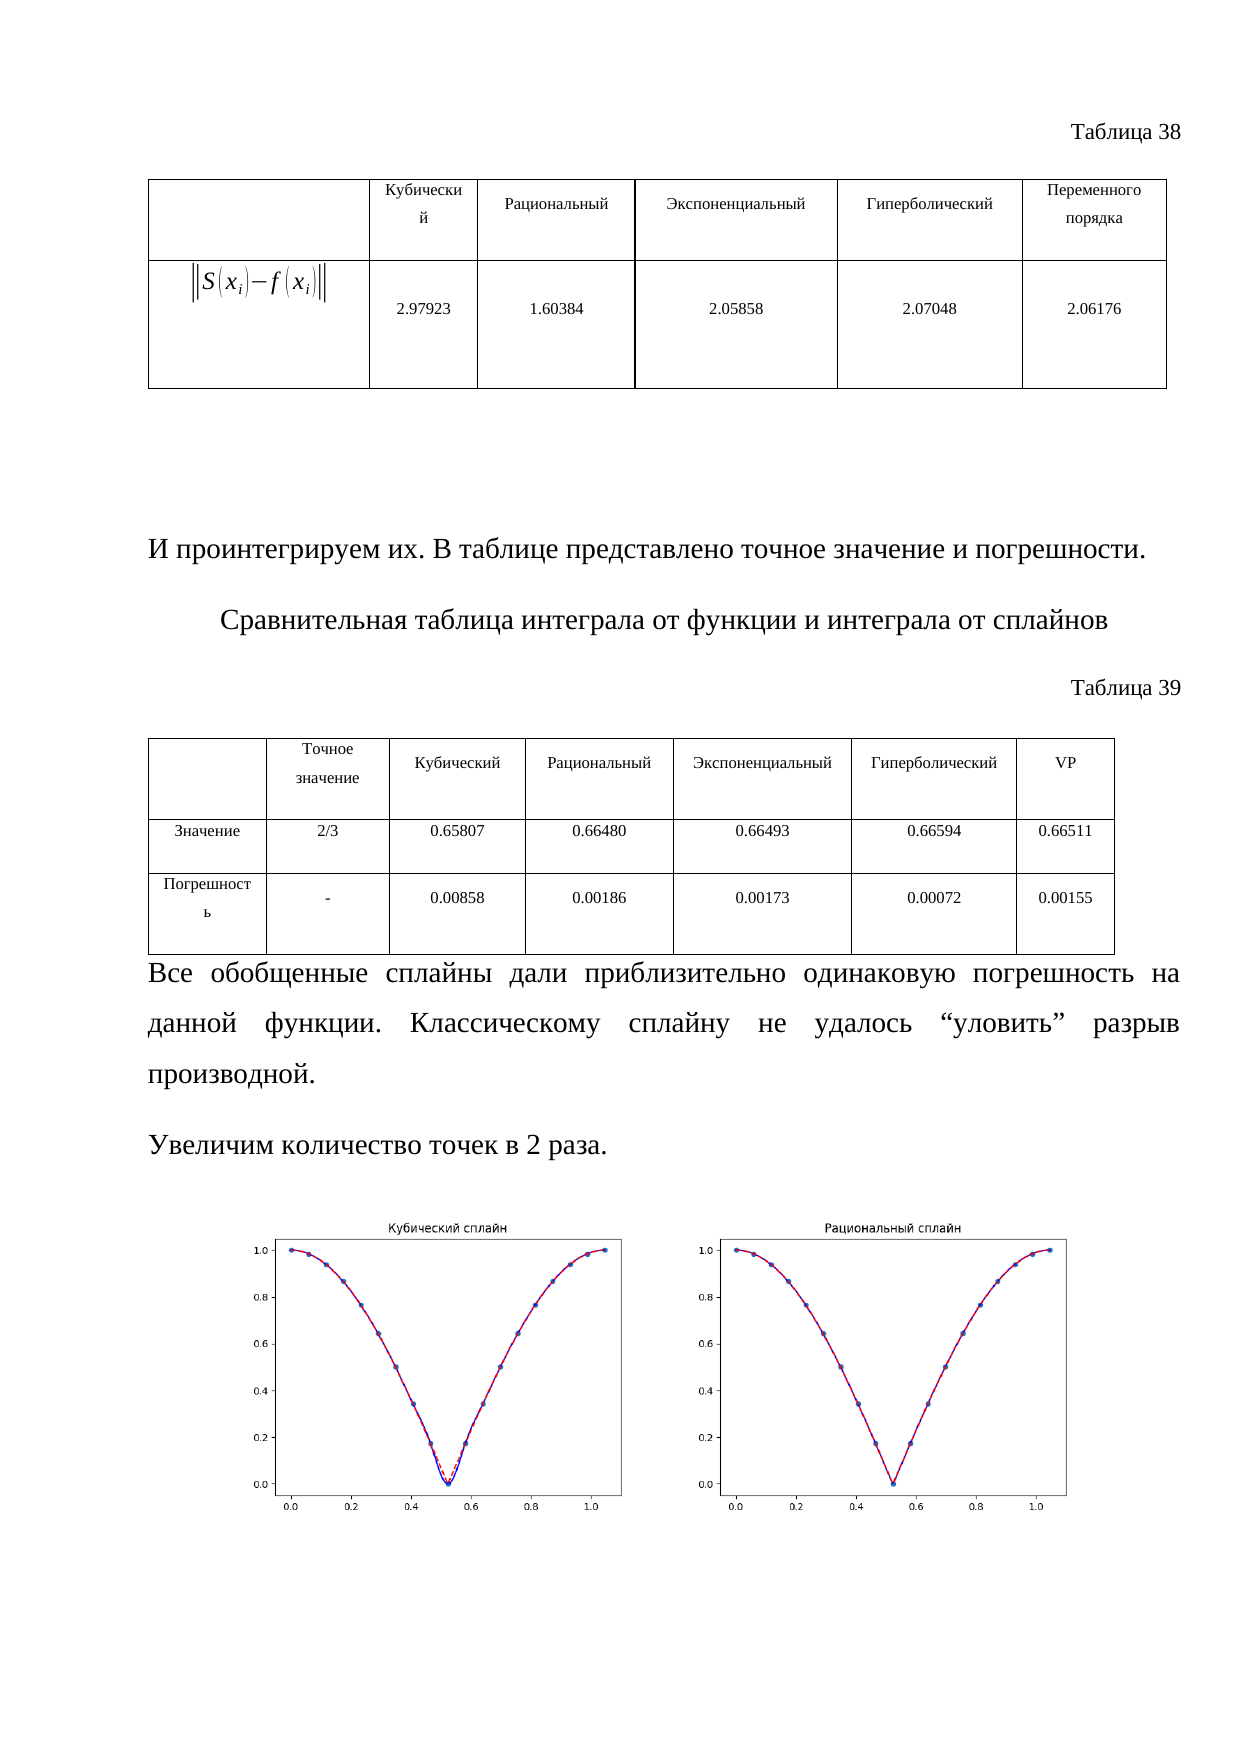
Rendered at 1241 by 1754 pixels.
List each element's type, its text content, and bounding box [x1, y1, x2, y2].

table_cell [149, 261, 369, 388]
table_header Рациональный [526, 739, 673, 819]
picture [219, 1198, 1109, 1532]
table_cell 0.00072 [852, 874, 1016, 954]
table_cell 0.00155 [1017, 874, 1114, 954]
table_header VP [1017, 739, 1114, 819]
table_header [149, 739, 266, 819]
text Таблица 38 [148, 118, 1181, 144]
table_header Рациональный [478, 180, 634, 260]
table_header Экспоненциальный [674, 739, 851, 819]
table_cell 0.66594 [852, 820, 1016, 872]
table_header Переменного порядка [1023, 180, 1166, 260]
table_header Гиперболический [852, 739, 1016, 819]
table_header Гиперболический [838, 180, 1022, 260]
table_cell 0.00173 [674, 874, 851, 954]
table_cell Значение [149, 820, 266, 872]
table_header Кубический [370, 180, 477, 260]
text Сравнительная таблица интеграла от функции и интеграла от сплайнов [148, 602, 1181, 636]
text Все обобщенные сплайны дали приблизительно одинаковую погрешность на данной функции. Классическому сплайну не удалось “уловить” разрыв производной. [148, 955, 1181, 1089]
text И проинтегрируем их. В таблице представлено точное значение и погрешности. [148, 531, 1181, 565]
table_cell 0.00186 [526, 874, 673, 954]
table_header Точное значение [267, 739, 389, 819]
table_cell 2.05858 [636, 261, 837, 388]
table_cell 0.00858 [390, 874, 525, 954]
table_cell 2.06176 [1023, 261, 1166, 388]
table_cell 2.07048 [838, 261, 1022, 388]
table_cell Погрешность [149, 874, 266, 954]
table_header Экспоненциальный [636, 180, 837, 260]
table_header Кубический [390, 739, 525, 819]
table_cell 0.66493 [674, 820, 851, 872]
table_cell 0.66511 [1017, 820, 1114, 872]
table_cell 1.60384 [478, 261, 634, 388]
text Увеличим количество точек в 2 раза. [148, 1127, 1181, 1161]
table_cell 0.66480 [526, 820, 673, 872]
table_cell - [267, 874, 389, 954]
table_cell 2/3 [267, 820, 389, 872]
text Таблица 39 [148, 674, 1181, 700]
table_header [149, 180, 369, 260]
table_cell 0.65807 [390, 820, 525, 872]
table_cell 2.97923 [370, 261, 477, 388]
